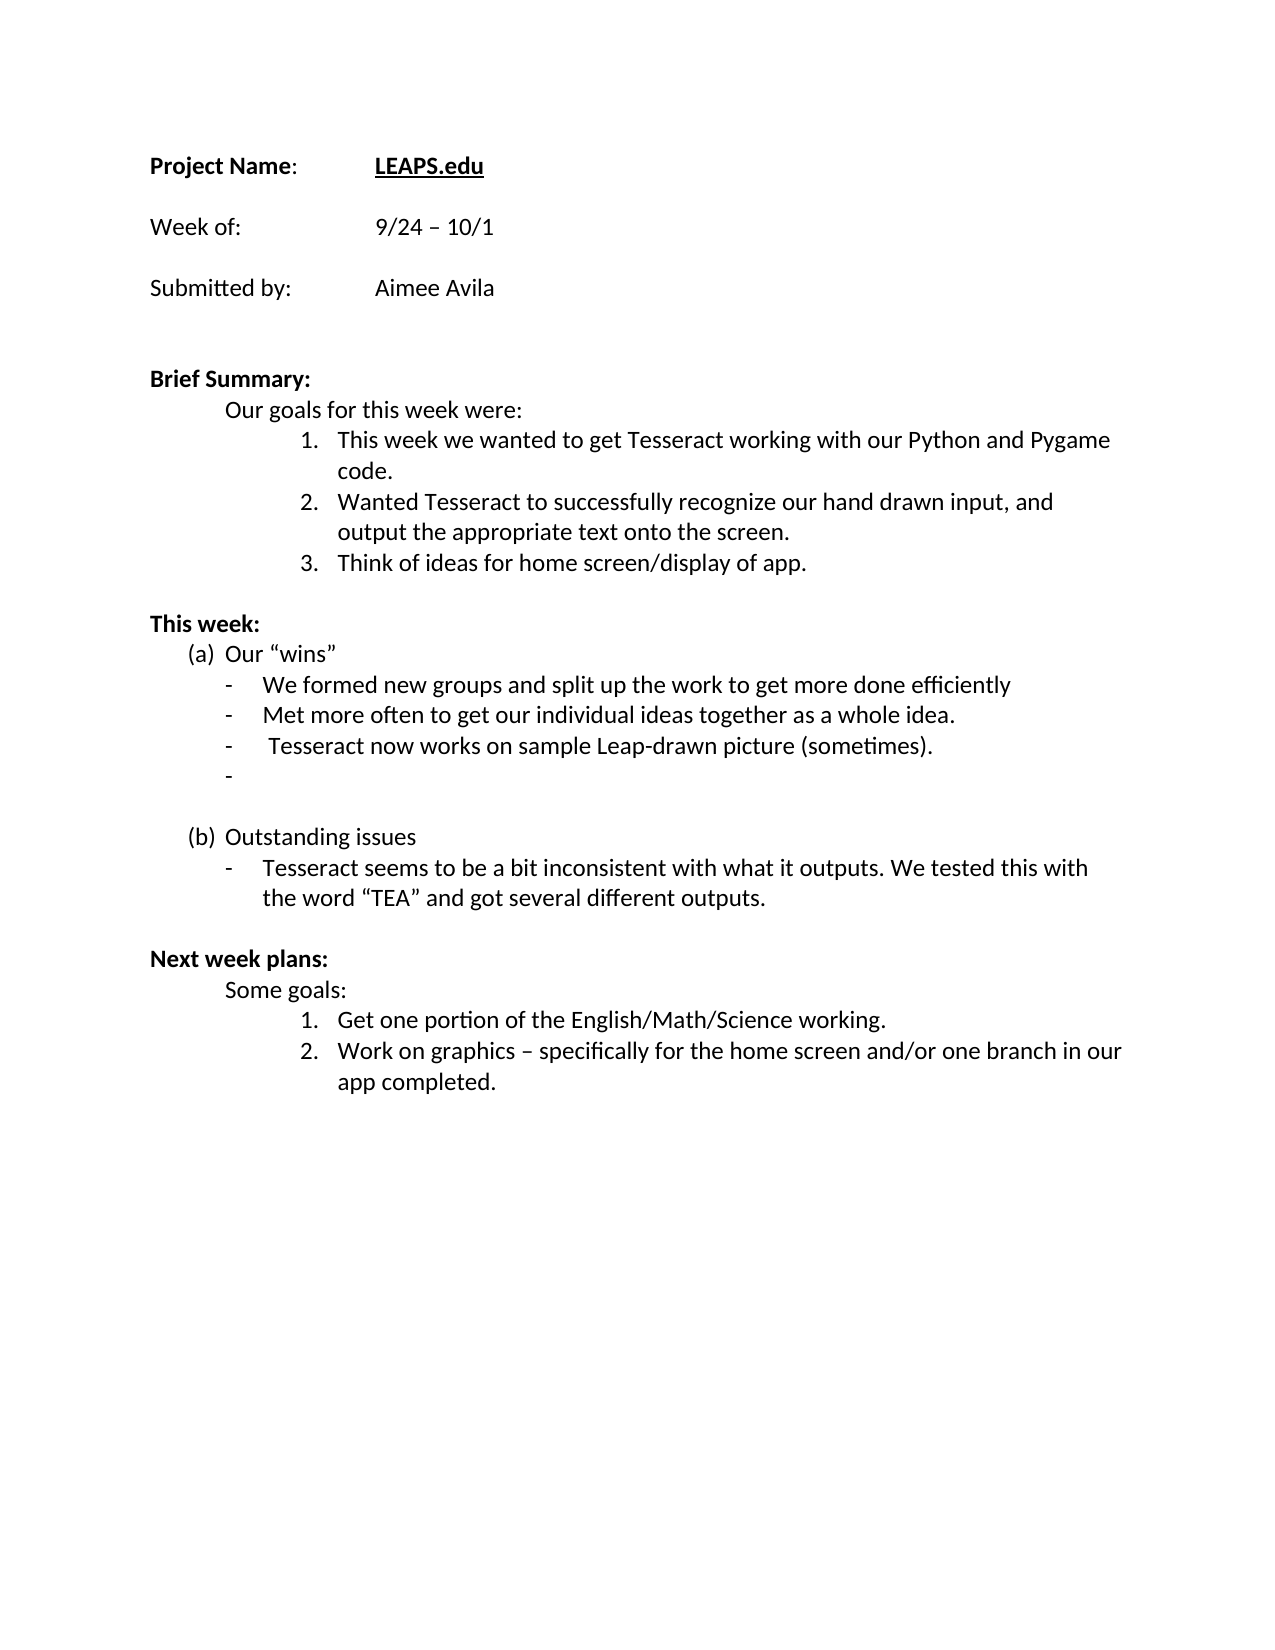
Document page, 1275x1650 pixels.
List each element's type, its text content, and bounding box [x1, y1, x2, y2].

text Project Name: LEAPS.edu [150, 150, 1125, 181]
list Our “wins” [187, 638, 1125, 669]
list Tesseract now works on sample Leap-drawn picture (sometimes). [225, 730, 1125, 760]
text This week: [150, 608, 1125, 638]
list Outstanding issues [187, 821, 1125, 852]
list Get one portion of the English/Math/Science working. [300, 1004, 1125, 1035]
text Week of: 9/24 – 10/1 [150, 211, 1125, 242]
text Brief Summary: [150, 364, 1125, 394]
list Think of ideas for home screen/display of app. [300, 547, 1125, 577]
text Submitted by: Aimee Avila [150, 272, 1125, 303]
list We formed new groups and split up the work to get more done efficiently [225, 669, 1125, 699]
text Our goals for this week were: [150, 394, 1125, 425]
text Next week plans: [150, 943, 1125, 974]
list This week we wanted to get Tesseract working with our Python and Pygame code. [300, 425, 1125, 486]
list Met more often to get our individual ideas together as a whole idea. [225, 699, 1125, 730]
list Wanted Tesseract to successfully recognize our hand drawn input, and output the appropriate text onto the screen. [300, 486, 1125, 547]
list Work on graphics – specifically for the home screen and/or one branch in our app completed. [300, 1035, 1125, 1096]
list Tesseract seems to be a bit inconsistent with what it outputs. We tested this with the word “TEA” and got several different outputs. [225, 852, 1125, 913]
text Some goals: [150, 974, 1125, 1004]
